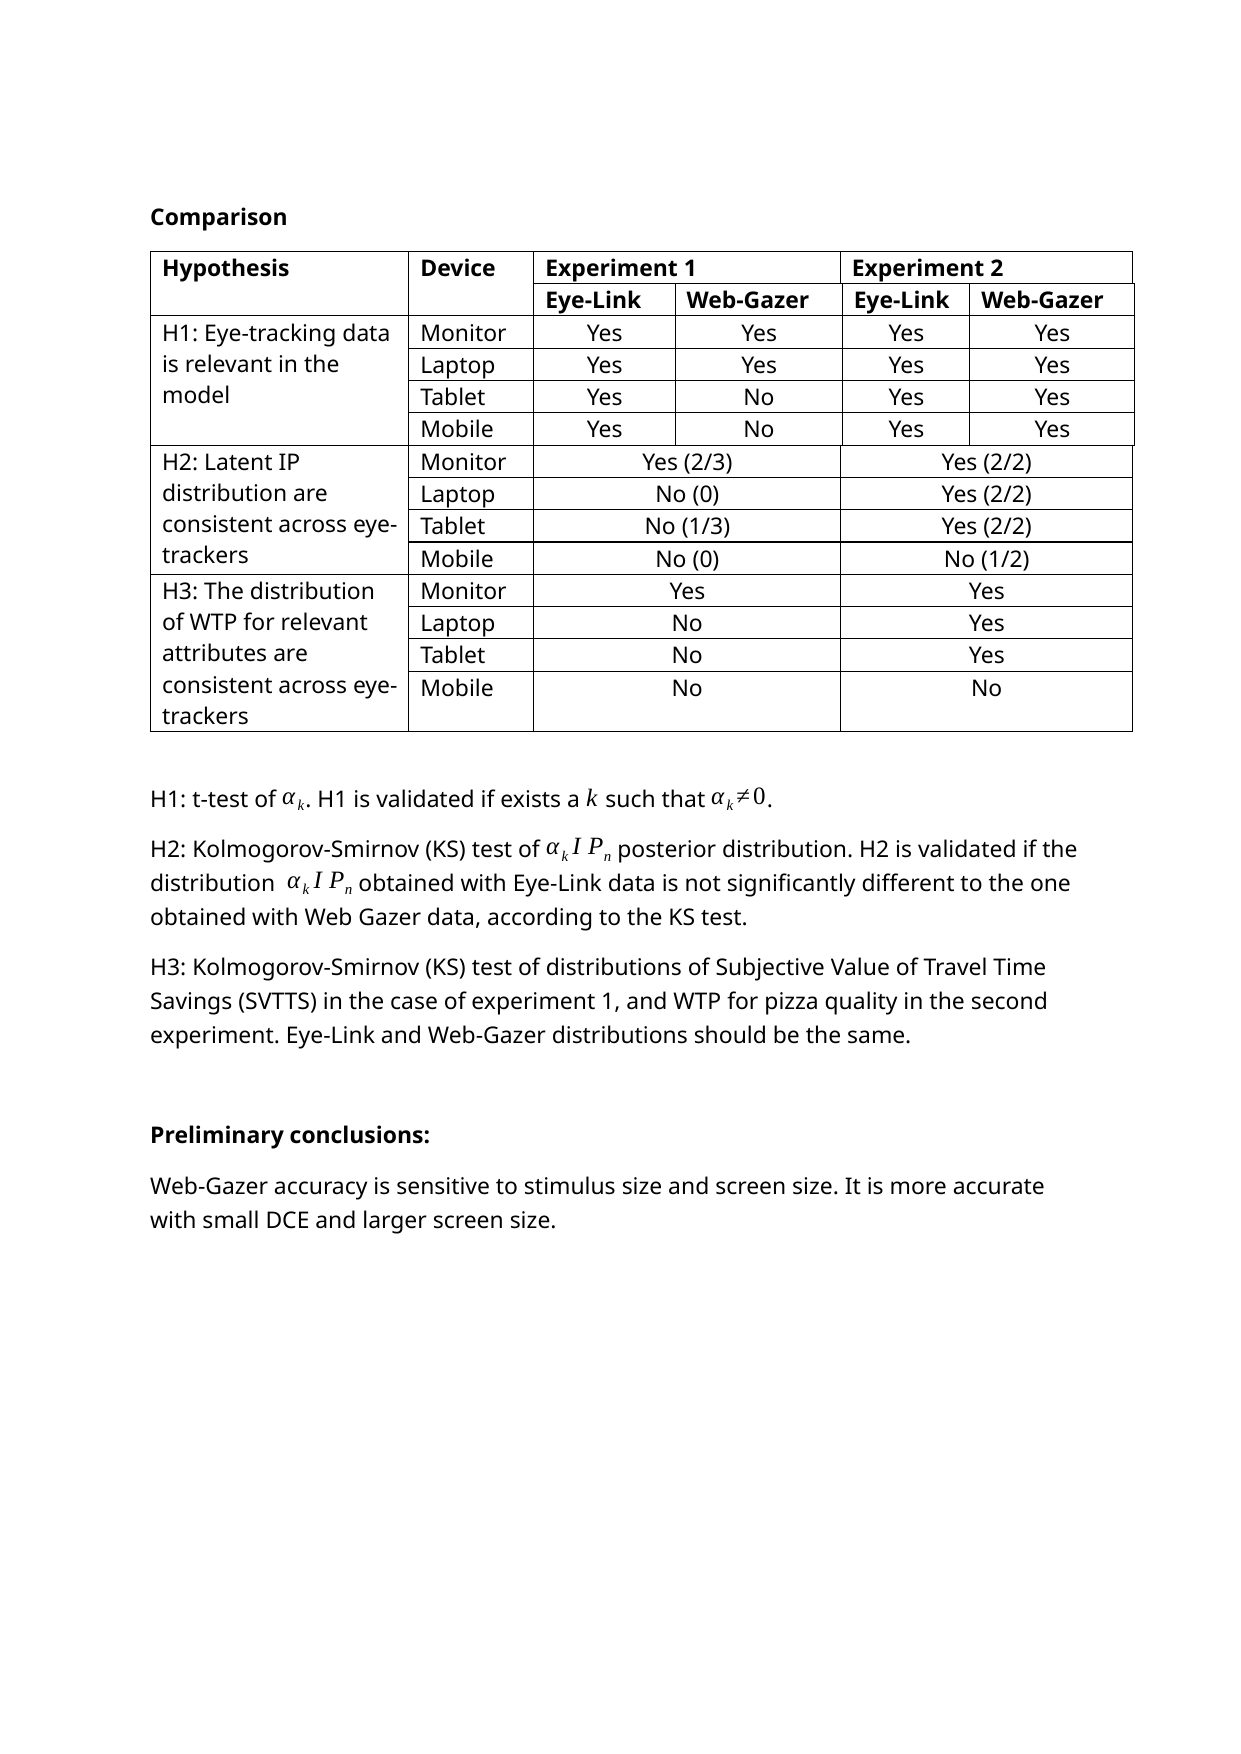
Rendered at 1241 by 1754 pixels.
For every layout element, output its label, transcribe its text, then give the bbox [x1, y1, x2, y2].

table_cell Tablet [409, 639, 533, 671]
table_cell Monitor [409, 446, 533, 477]
text Web-Gazer accuracy is sensitive to stimulus size and screen size. It is more accurate with small DCE and larger screen size. [150, 1170, 1090, 1235]
text Comparison [150, 200, 1090, 232]
table_cell Yes [676, 316, 842, 348]
table_cell No [676, 381, 842, 412]
table_cell Yes (2/2) [841, 446, 1132, 477]
table_cell Web-Gazer [970, 284, 1134, 315]
table_cell Eye-Link [534, 284, 675, 315]
table_cell Tablet [409, 381, 533, 412]
table_cell Tablet [409, 510, 533, 541]
table_cell Yes [843, 381, 969, 412]
table_cell Laptop [409, 478, 533, 509]
table_header Experiment 1 [534, 252, 840, 283]
table_cell No [676, 413, 842, 444]
table_cell Yes [843, 349, 969, 380]
table_cell H1: Eye-tracking data is relevant in the model [151, 316, 408, 444]
table_cell Yes [534, 316, 675, 348]
table_cell Yes [841, 607, 1132, 638]
table_cell No [534, 607, 840, 638]
text H3: Kolmogorov-Smirnov (KS) test of distributions of Subjective Value of Travel Time Savings (SVTTS) in the case of experiment 1, and WTP for pizza quality in the second experiment. Eye-Link and Web-Gazer distributions should be the same. [150, 951, 1090, 1050]
text H1: t-test of . H1 is validated if exists a such that . [150, 782, 1090, 814]
table_cell Yes (2/3) [534, 446, 840, 477]
table_cell Yes [841, 575, 1132, 606]
table_cell No (0) [534, 478, 840, 509]
table_cell Yes [676, 349, 842, 380]
table_cell Yes [970, 413, 1134, 444]
table_cell No [534, 639, 840, 671]
table_header Hypothesis [151, 252, 408, 315]
table_cell Yes [970, 316, 1134, 348]
table_cell Mobile [409, 543, 533, 574]
table_cell Yes [843, 316, 969, 348]
table_cell Yes [534, 381, 675, 412]
table_cell Monitor [409, 316, 533, 348]
table_cell No [841, 672, 1132, 731]
table_cell Eye-Link [843, 284, 969, 315]
table_cell No (0) [534, 543, 840, 574]
table_cell Yes (2/2) [841, 478, 1132, 509]
table_cell No [534, 672, 840, 731]
table_cell Yes [534, 413, 675, 444]
table_header Experiment 2 [841, 252, 1132, 283]
table_cell Mobile [409, 672, 533, 731]
table_cell H3: The distribution of WTP for relevant attributes are consistent across eye-trackers [151, 575, 408, 731]
table_cell Laptop [409, 607, 533, 638]
table_cell No (1/3) [534, 510, 840, 541]
table_cell Yes [534, 575, 840, 606]
table_header Device [409, 252, 533, 315]
table_cell Monitor [409, 575, 533, 606]
table_cell Laptop [409, 349, 533, 380]
text Preliminary conclusions: [150, 1119, 1090, 1151]
table_cell Web-Gazer [676, 284, 842, 315]
table_cell Yes (2/2) [841, 510, 1132, 541]
table_cell H2: Latent IP distribution are consistent across eye-trackers [151, 446, 408, 574]
table_cell Yes [970, 349, 1134, 380]
table_cell No (1/2) [841, 543, 1132, 574]
table_cell Yes [534, 349, 675, 380]
table_cell Yes [970, 381, 1134, 412]
table_cell Yes [841, 639, 1132, 671]
text H2: Kolmogorov-Smirnov (KS) test of posterior distribution. H2 is validated if the distribution obtained with Eye-Link data is not significantly different to the one obtained with Web Gazer data, according to the KS test. [150, 833, 1090, 932]
table_cell Yes [843, 413, 969, 444]
table_cell Mobile [409, 413, 533, 444]
